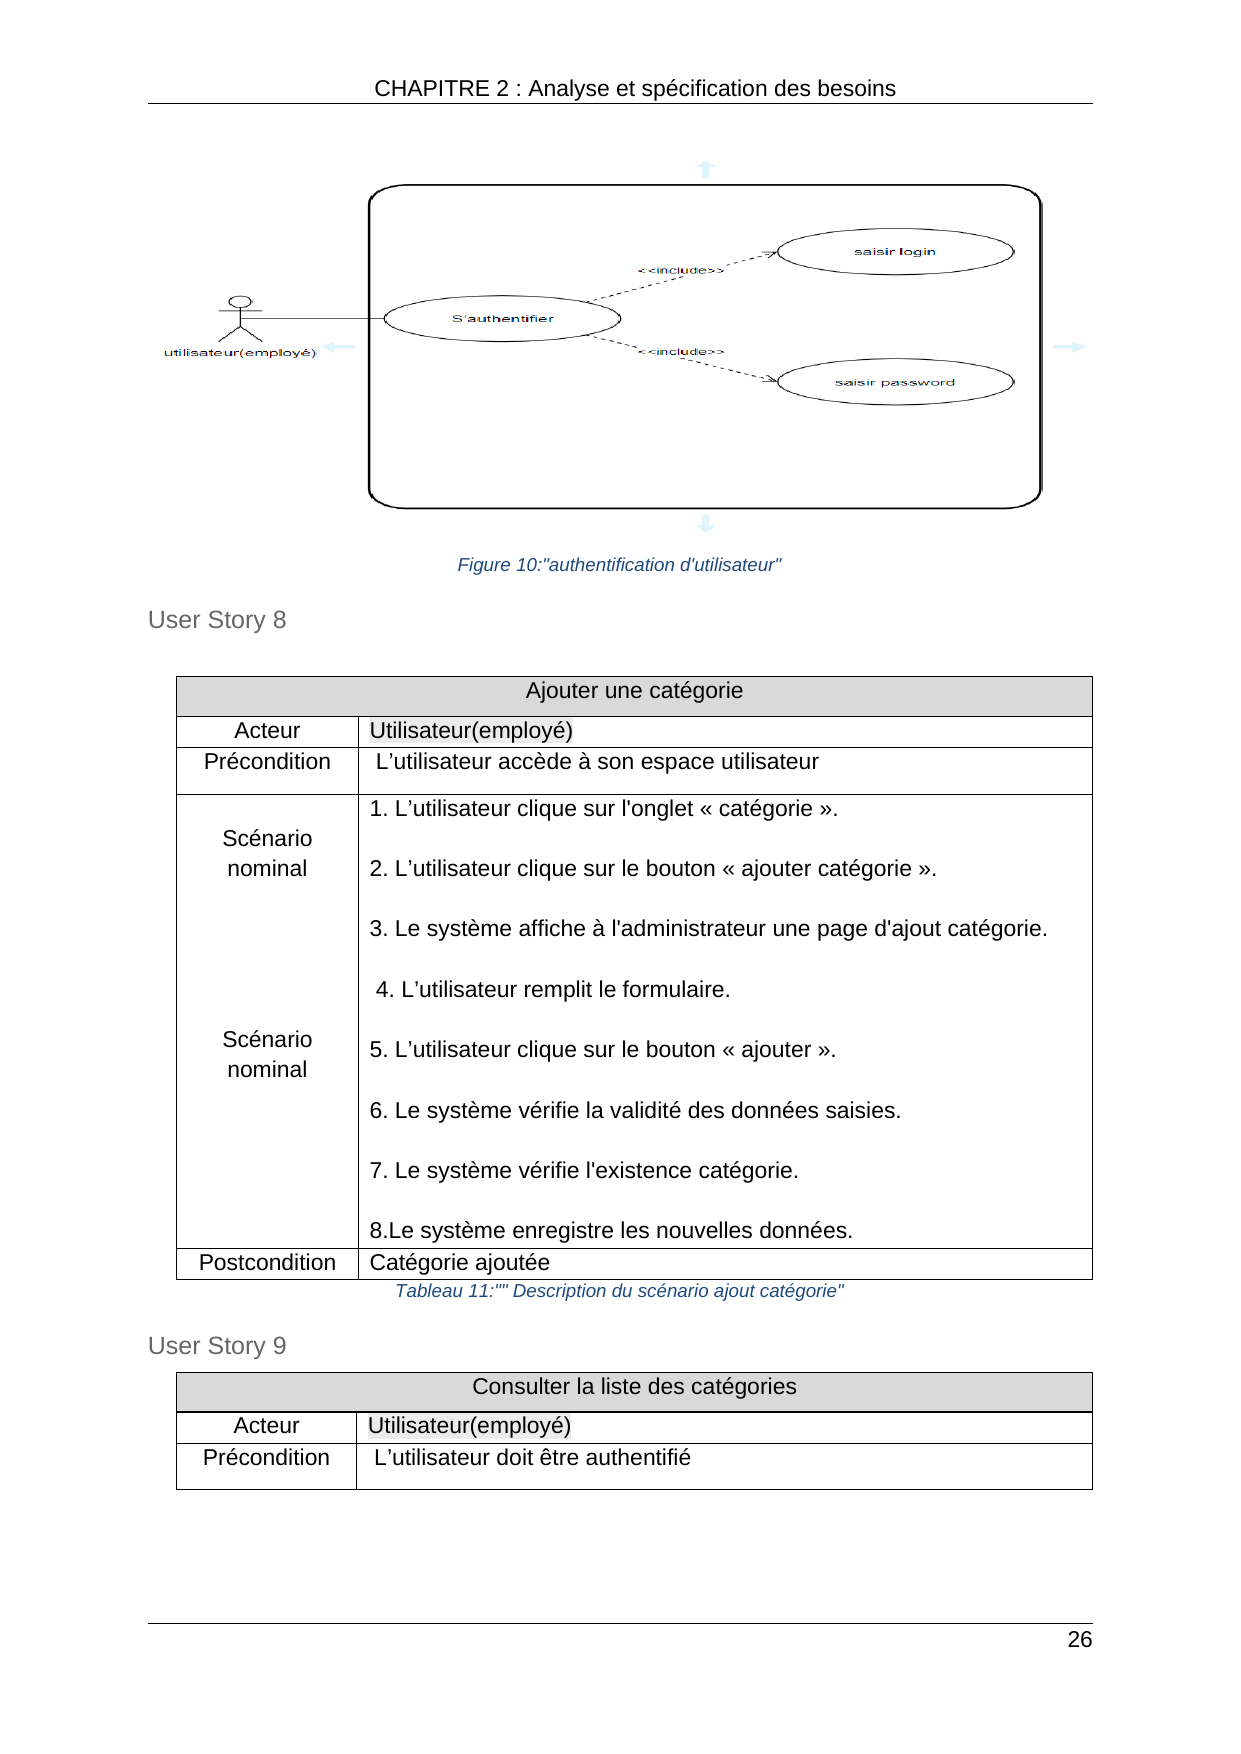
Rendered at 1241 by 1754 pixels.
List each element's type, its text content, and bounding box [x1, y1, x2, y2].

text Tableau 11:"" Description du scénario ajout catégorie" [148, 1280, 1093, 1302]
table_cell Utilisateur(employé) [359, 717, 1092, 747]
table_cell Acteur [177, 1413, 356, 1443]
picture [147, 147, 1099, 551]
text Figure 10:"authentification d'utilisateur" [148, 554, 1093, 576]
table_header Consulter la liste des catégories [177, 1373, 1092, 1411]
subtitle User Story 9 [148, 1331, 1093, 1359]
table_cell L’utilisateur doit être authentifié [357, 1444, 1092, 1489]
table_cell Acteur [177, 717, 358, 747]
table_header Ajouter une catégorie [177, 677, 1092, 716]
table_cell Précondition [177, 1444, 356, 1489]
table_cell Précondition [177, 748, 358, 793]
table_cell 1. L’utilisateur clique sur l'onglet « catégorie ». 2. L’utilisateur clique sur le bouton « ajouter catégorie ». 3. Le système affiche à l'administrateur une page d'ajout catégorie. 4. L’utilisateur remplit le formulaire. 5. L’utilisateur clique sur le bouton « ajouter ». 6. Le système vérifie la validité des données saisies. 7. Le système vérifie l'existence catégorie. 8.Le système enregistre les nouvelles données. [359, 795, 1092, 1248]
subtitle User Story 8 [148, 605, 1093, 633]
table_cell Utilisateur(employé) [357, 1413, 1092, 1443]
table_cell Catégorie ajoutée [359, 1249, 1092, 1279]
table_cell Postcondition [177, 1249, 358, 1279]
table_cell L’utilisateur accède à son espace utilisateur [359, 748, 1092, 793]
table_cell Scénario nominal Scénario nominal [177, 795, 358, 1248]
